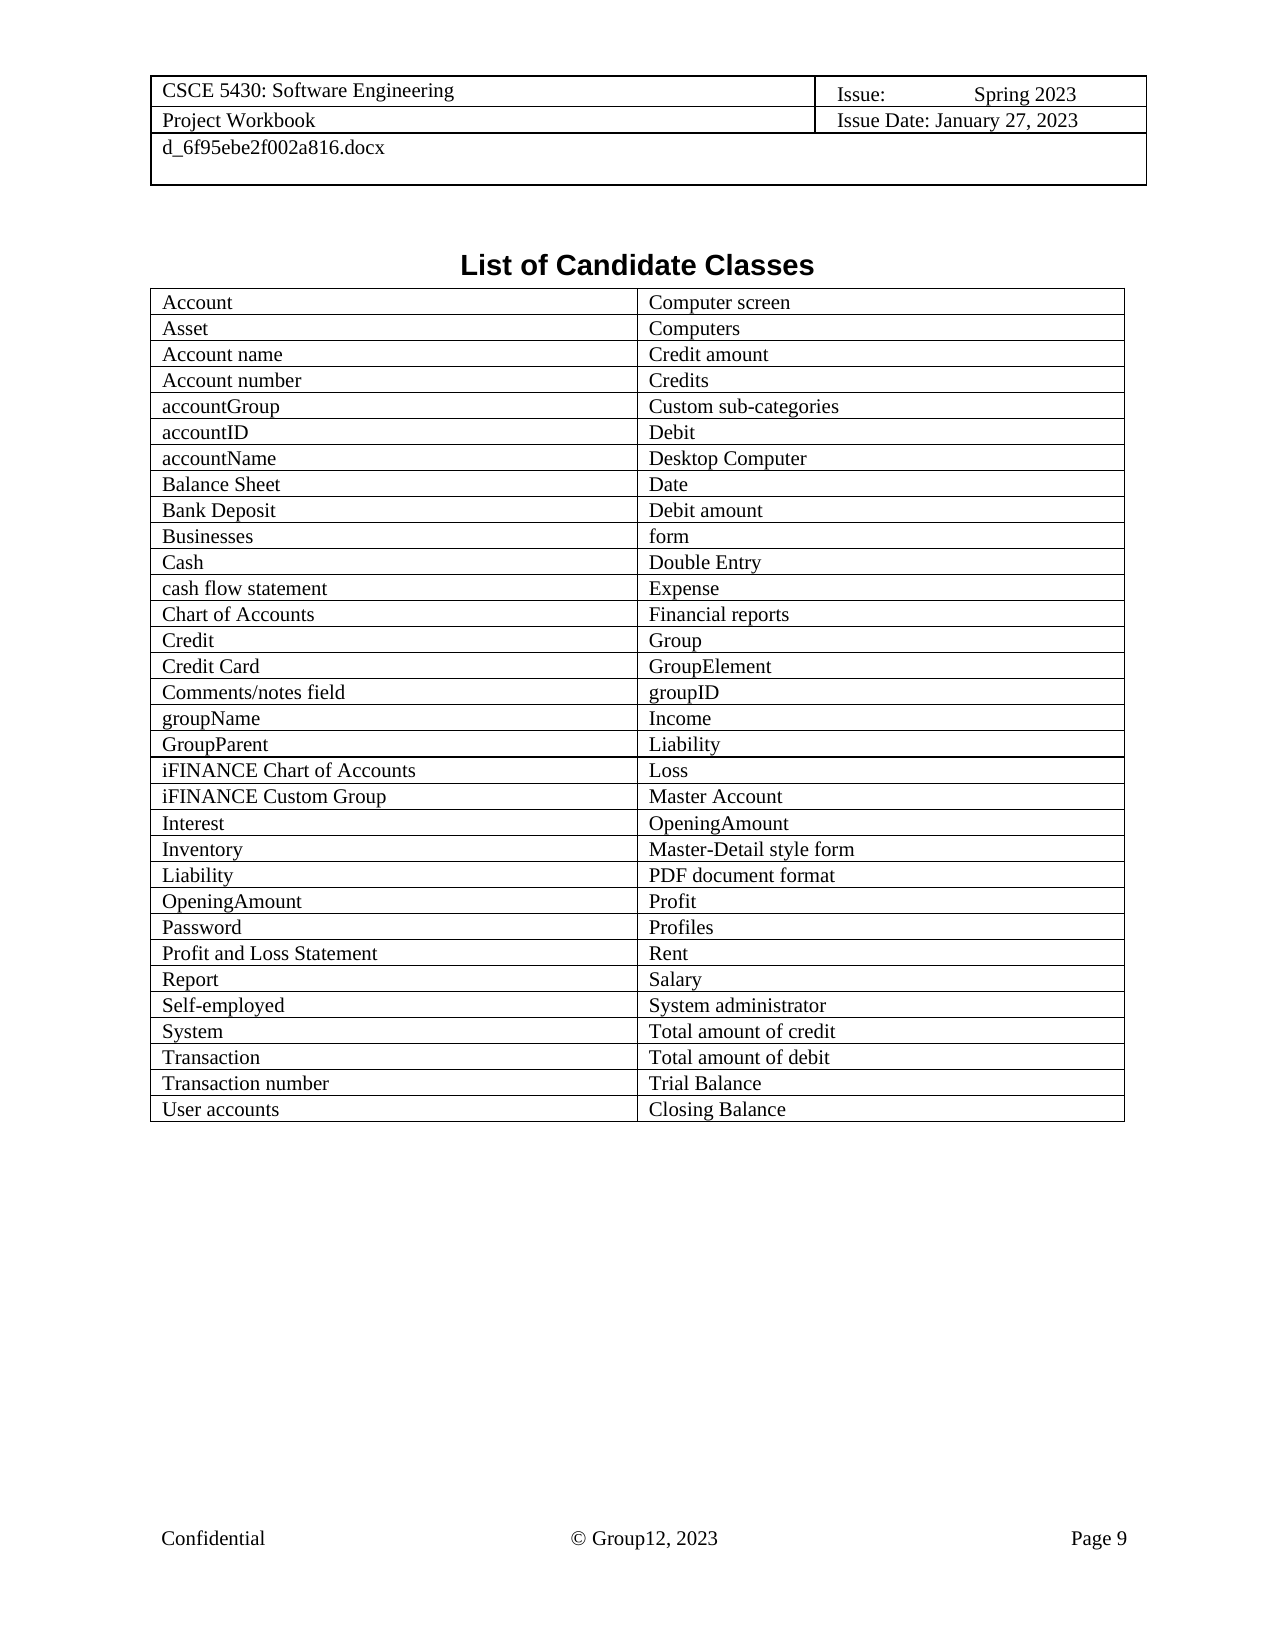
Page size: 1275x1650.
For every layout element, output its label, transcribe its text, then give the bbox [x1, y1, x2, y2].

table_cell Trial Balance [638, 1070, 1124, 1095]
table_cell Comments/notes field [151, 679, 637, 704]
table_cell Debit [638, 419, 1124, 444]
table_cell accountName [151, 445, 637, 470]
table_cell Account number [151, 367, 637, 392]
table_cell Computers [638, 315, 1124, 340]
table_cell Group [638, 627, 1124, 652]
table_cell Rent [638, 940, 1124, 965]
table_cell accountGroup [151, 393, 637, 418]
table_cell Chart of Accounts [151, 601, 637, 626]
table_cell iFINANCE Custom Group [151, 784, 637, 808]
table_cell Master Account [638, 784, 1124, 808]
table_cell Self-employed [151, 992, 637, 1017]
table_cell Total amount of debit [638, 1044, 1124, 1069]
table_cell User accounts [151, 1096, 637, 1121]
table_cell Double Entry [638, 549, 1124, 574]
table_cell Credit amount [638, 341, 1124, 366]
table_cell Asset [151, 315, 637, 340]
table_cell Credit [151, 627, 637, 652]
table_cell form [638, 523, 1124, 548]
table_cell Salary [638, 966, 1124, 991]
table_cell Desktop Computer [638, 445, 1124, 470]
table_cell Account name [151, 341, 637, 366]
table_cell cash flow statement [151, 575, 637, 600]
table_cell Credits [638, 367, 1124, 392]
table_cell Report [151, 966, 637, 991]
table_cell GroupParent [151, 731, 637, 756]
table_cell Custom sub-categories [638, 393, 1124, 418]
table_cell System [151, 1018, 637, 1043]
table_cell groupID [638, 679, 1124, 704]
table_cell Expense [638, 575, 1124, 600]
table_cell Debit amount [638, 497, 1124, 522]
table_cell iFINANCE Chart of Accounts [151, 758, 637, 782]
table_cell Liability [638, 731, 1124, 756]
table_cell Closing Balance [638, 1096, 1124, 1121]
table_cell Liability [151, 862, 637, 887]
table_cell Date [638, 471, 1124, 496]
table_cell groupName [151, 705, 637, 730]
table_cell PDF document format [638, 862, 1124, 887]
table_cell Transaction [151, 1044, 637, 1069]
table_cell Inventory [151, 836, 637, 861]
table_cell Income [638, 705, 1124, 730]
table_cell Financial reports [638, 601, 1124, 626]
table_cell Businesses [151, 523, 637, 548]
table_cell Profit and Loss Statement [151, 940, 637, 965]
table_cell GroupElement [638, 653, 1124, 678]
table_cell Profiles [638, 914, 1124, 939]
table_cell OpeningAmount [638, 810, 1124, 834]
table_cell Profit [638, 888, 1124, 913]
table_cell Interest [151, 810, 637, 834]
table_cell Loss [638, 758, 1124, 782]
table_cell Balance Sheet [151, 471, 637, 496]
table_cell Credit Card [151, 653, 637, 678]
table_cell Password [151, 914, 637, 939]
table_cell Total amount of credit [638, 1018, 1124, 1043]
table_cell Bank Deposit [151, 497, 637, 522]
table_cell System administrator [638, 992, 1124, 1017]
table_header Account [151, 289, 637, 314]
table_cell Cash [151, 549, 637, 574]
table_cell accountID [151, 419, 637, 444]
subtitle List of Candidate Classes [150, 248, 1125, 281]
table_cell Transaction number [151, 1070, 637, 1095]
table_cell Master-Detail style form [638, 836, 1124, 861]
table_cell OpeningAmount [151, 888, 637, 913]
table_header Computer screen [638, 289, 1124, 314]
